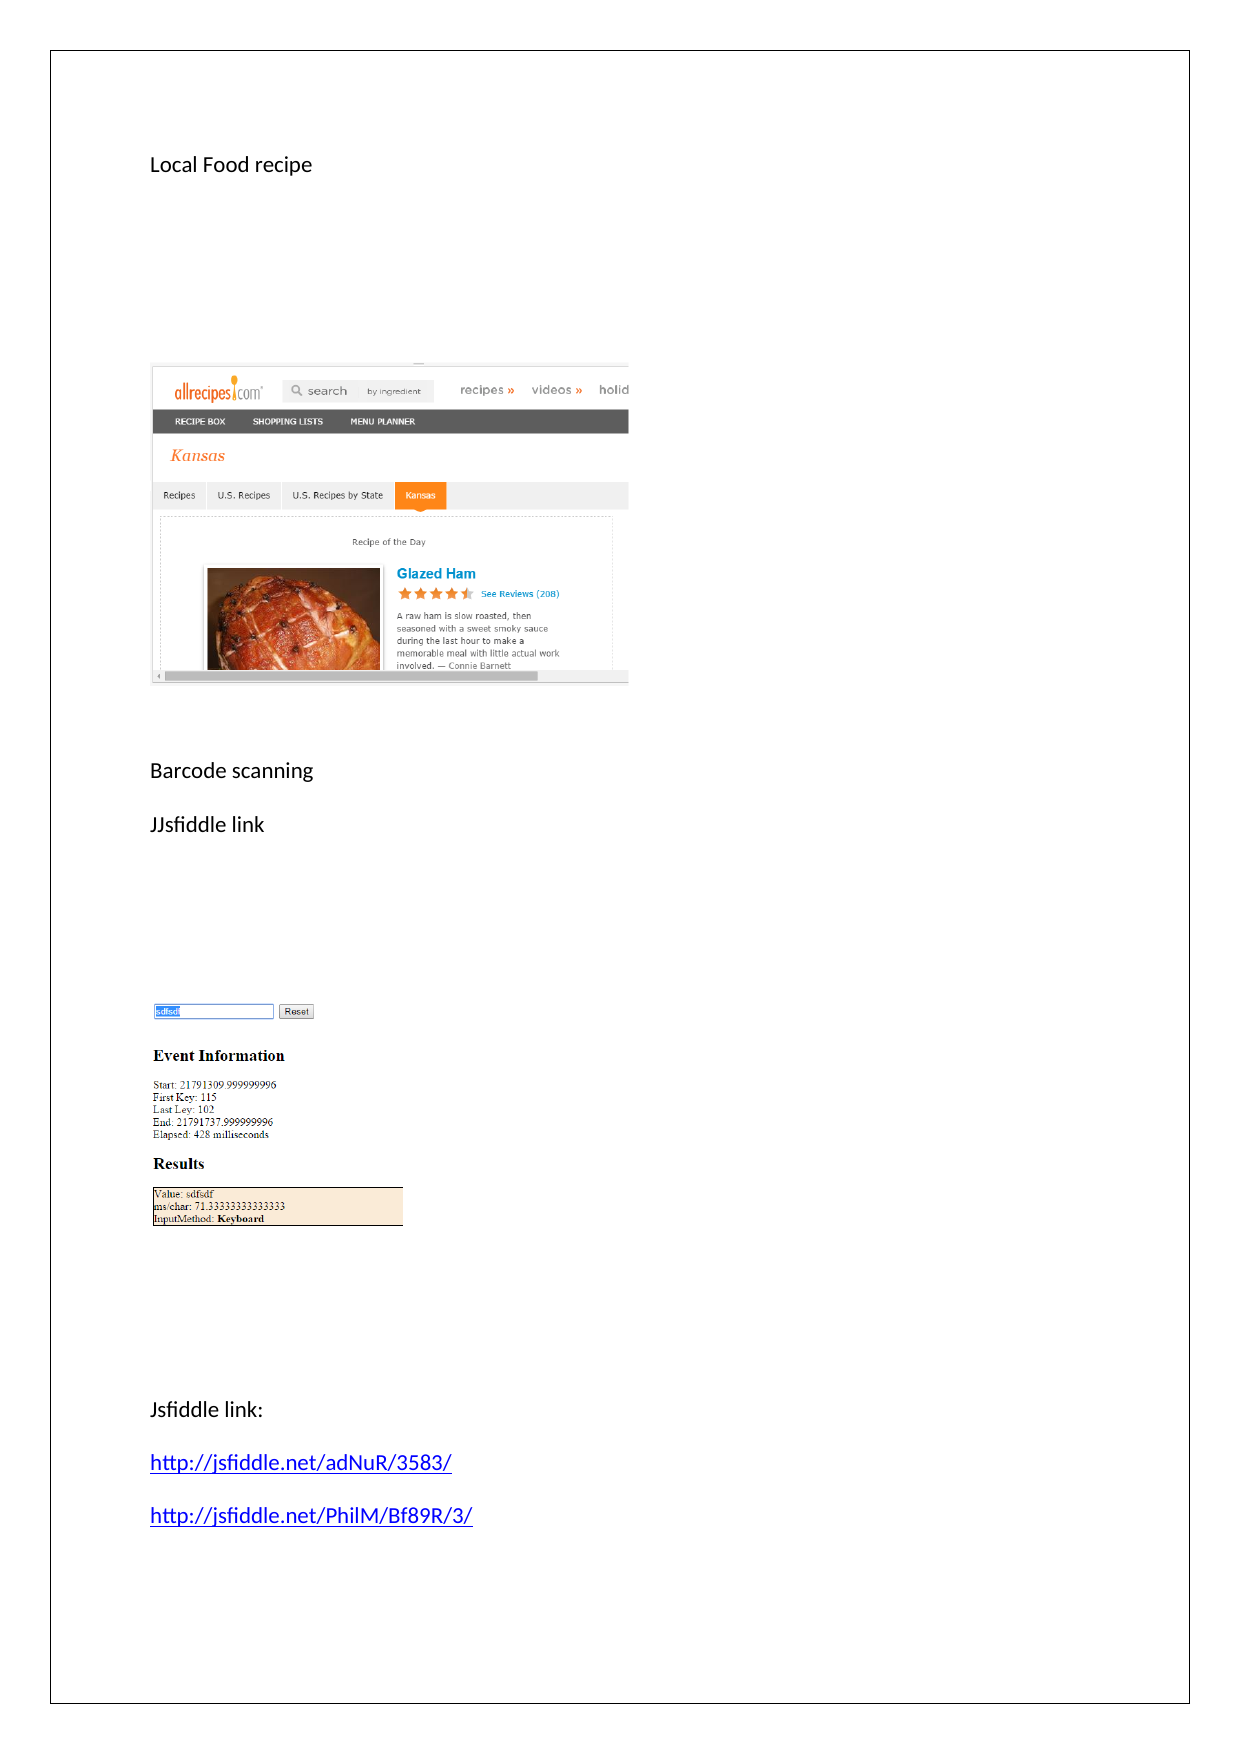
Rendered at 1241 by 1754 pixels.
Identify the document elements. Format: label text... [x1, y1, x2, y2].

text Barcode scanning [150, 757, 1090, 785]
text http://jsfiddle.net/PhilM/Bf89R/3/ [150, 1502, 1090, 1529]
text Jsfiddle link: [150, 1396, 1090, 1423]
text Local Food recipe [150, 150, 1090, 178]
text http://jsfiddle.net/adNuR/3583/ [150, 1448, 1090, 1477]
text JJsfiddle link [150, 810, 1090, 841]
picture [150, 203, 1091, 732]
picture [150, 841, 1091, 1371]
